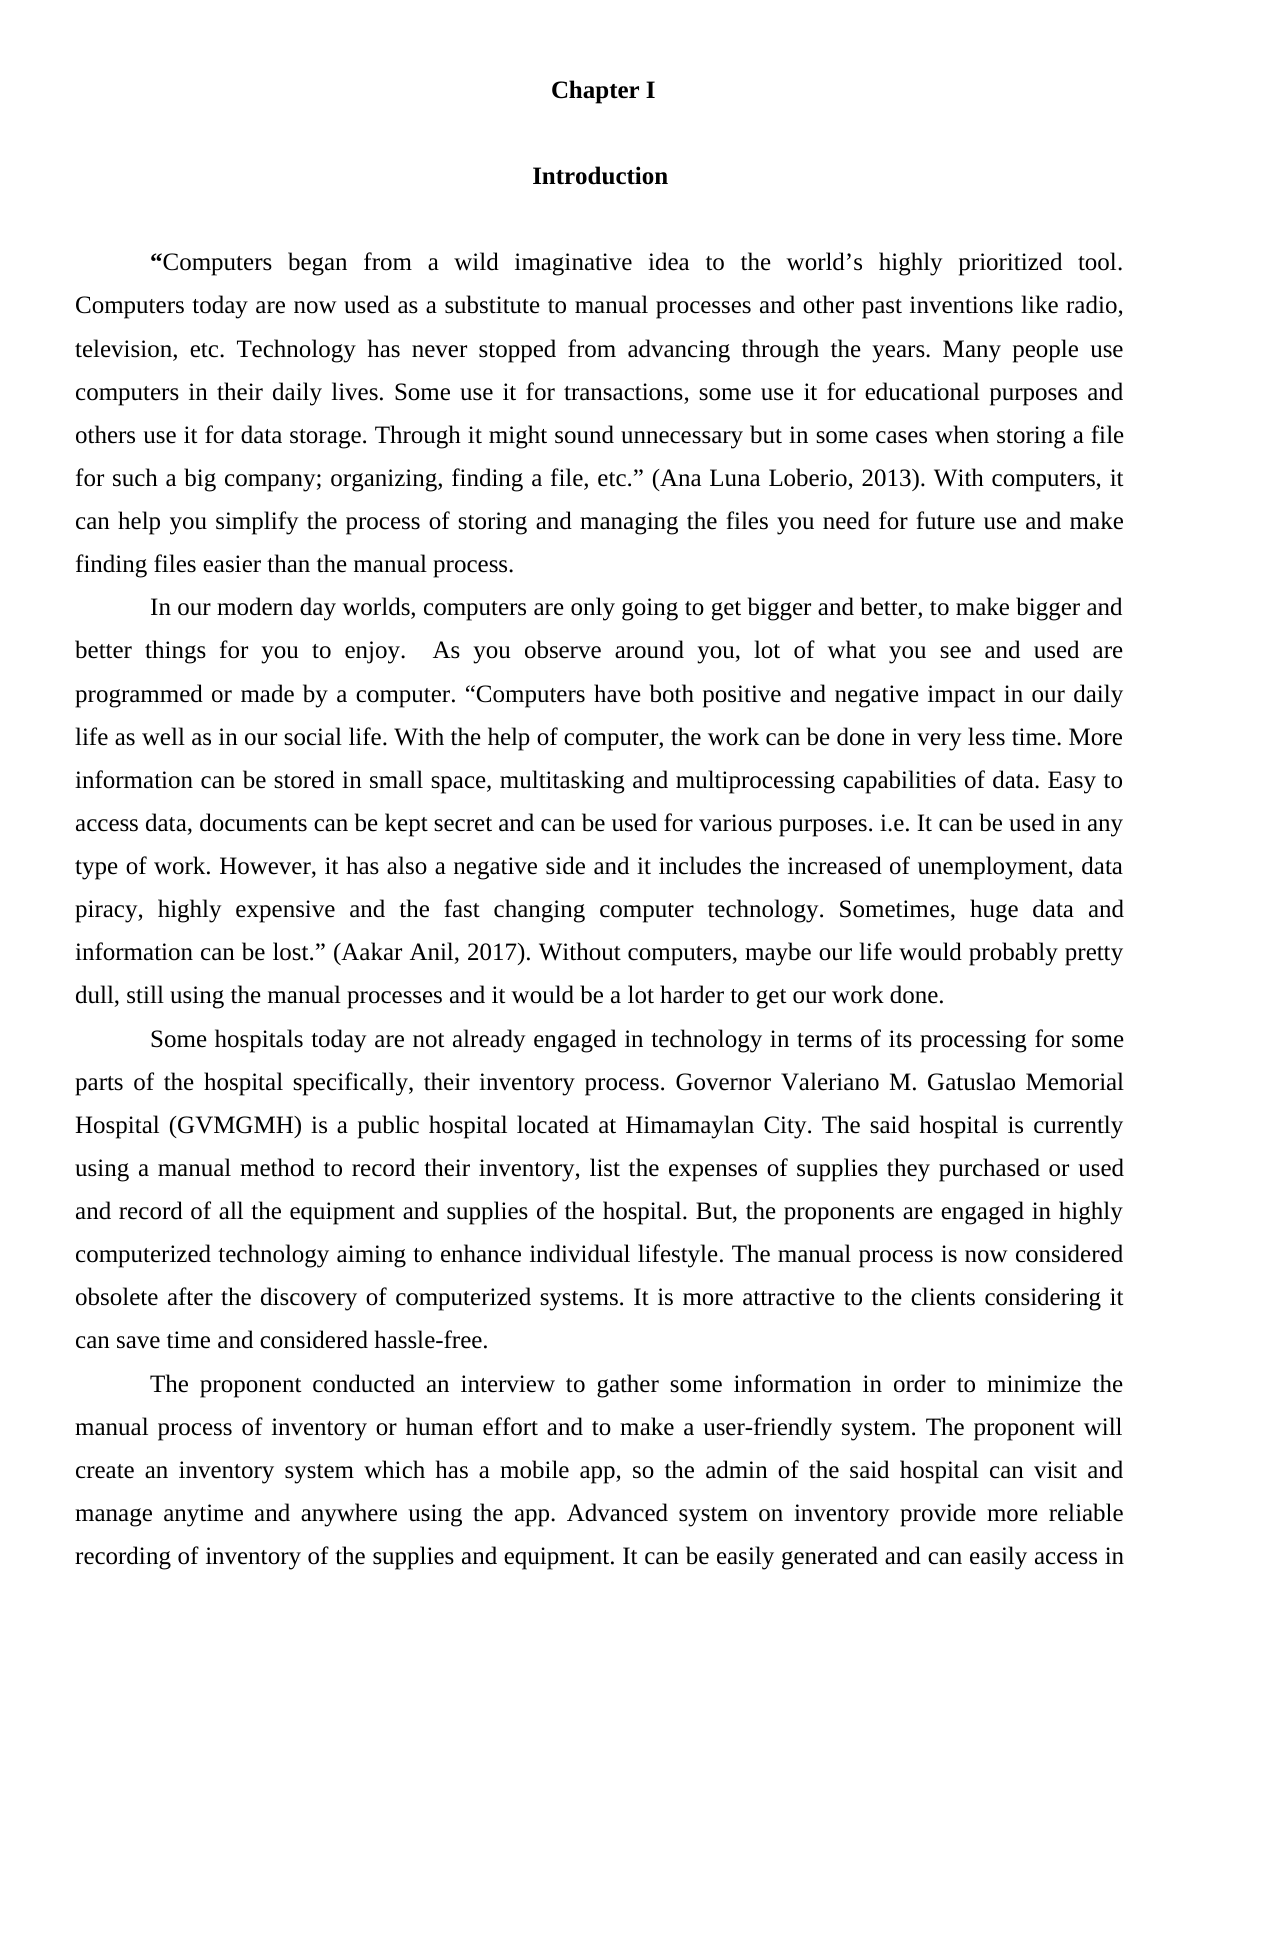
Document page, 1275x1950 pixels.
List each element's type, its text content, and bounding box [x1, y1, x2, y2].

text Some hospitals today are not already engaged in technology in terms of its processing for some parts of the hospital specifically, their inventory process. Governor Valeriano M. Gatuslao Memorial Hospital (GVMGMH) is a public hospital located at Himamaylan City. The said hospital is currently using a manual method to record their inventory, list the expenses of supplies they purchased or used and record of all the equipment and supplies of the hospital. But, the proponents are engaged in highly computerized technology aiming to enhance individual lifestyle. The manual process is now considered obsolete after the discovery of computerized systems. It is more attractive to the clients considering it can save time and considered hassle-free. [75, 1024, 1125, 1354]
list “Computers began from a wild imaginative idea to the world’s highly prioritized tool. Computers today are now used as a substitute to manual processes and other past inventions like radio, television, etc. Technology has never stopped from advancing through the years. Many people use computers in their daily lives. Some use it for transactions, some use it for educational purposes and others use it for data storage. Through it might sound unnecessary but in some cases when storing a file for such a big company; organizing, finding a file, etc.” (Ana Luna Loberio, 2013). With computers, it can help you simplify the process of storing and managing the files you need for future use and make finding files easier than the manual process. [75, 247, 1125, 578]
text Introduction [75, 161, 1125, 190]
list In our modern day worlds, computers are only going to get bigger and better, to make bigger and better things for you to enjoy. As you observe around you, lot of what you see and used are programmed or made by a computer. “Computers have both positive and negative impact in our daily life as well as in our social life. With the help of computer, the work can be done in very less time. More information can be stored in small space, multitasking and multiprocessing capabilities of data. Easy to access data, documents can be kept secret and can be used for various purposes. i.e. It can be used in any type of work. However, it has also a negative side and it includes the increased of unemployment, data piracy, highly expensive and the fast changing computer technology. Sometimes, huge data and information can be lost.” (Aakar Anil, 2017). Without computers, maybe our life would probably pretty dull, still using the manual processes and it would be a lot harder to get our work done. [75, 592, 1125, 1009]
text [75, 1369, 1125, 1570]
text Chapter I [75, 75, 1125, 104]
